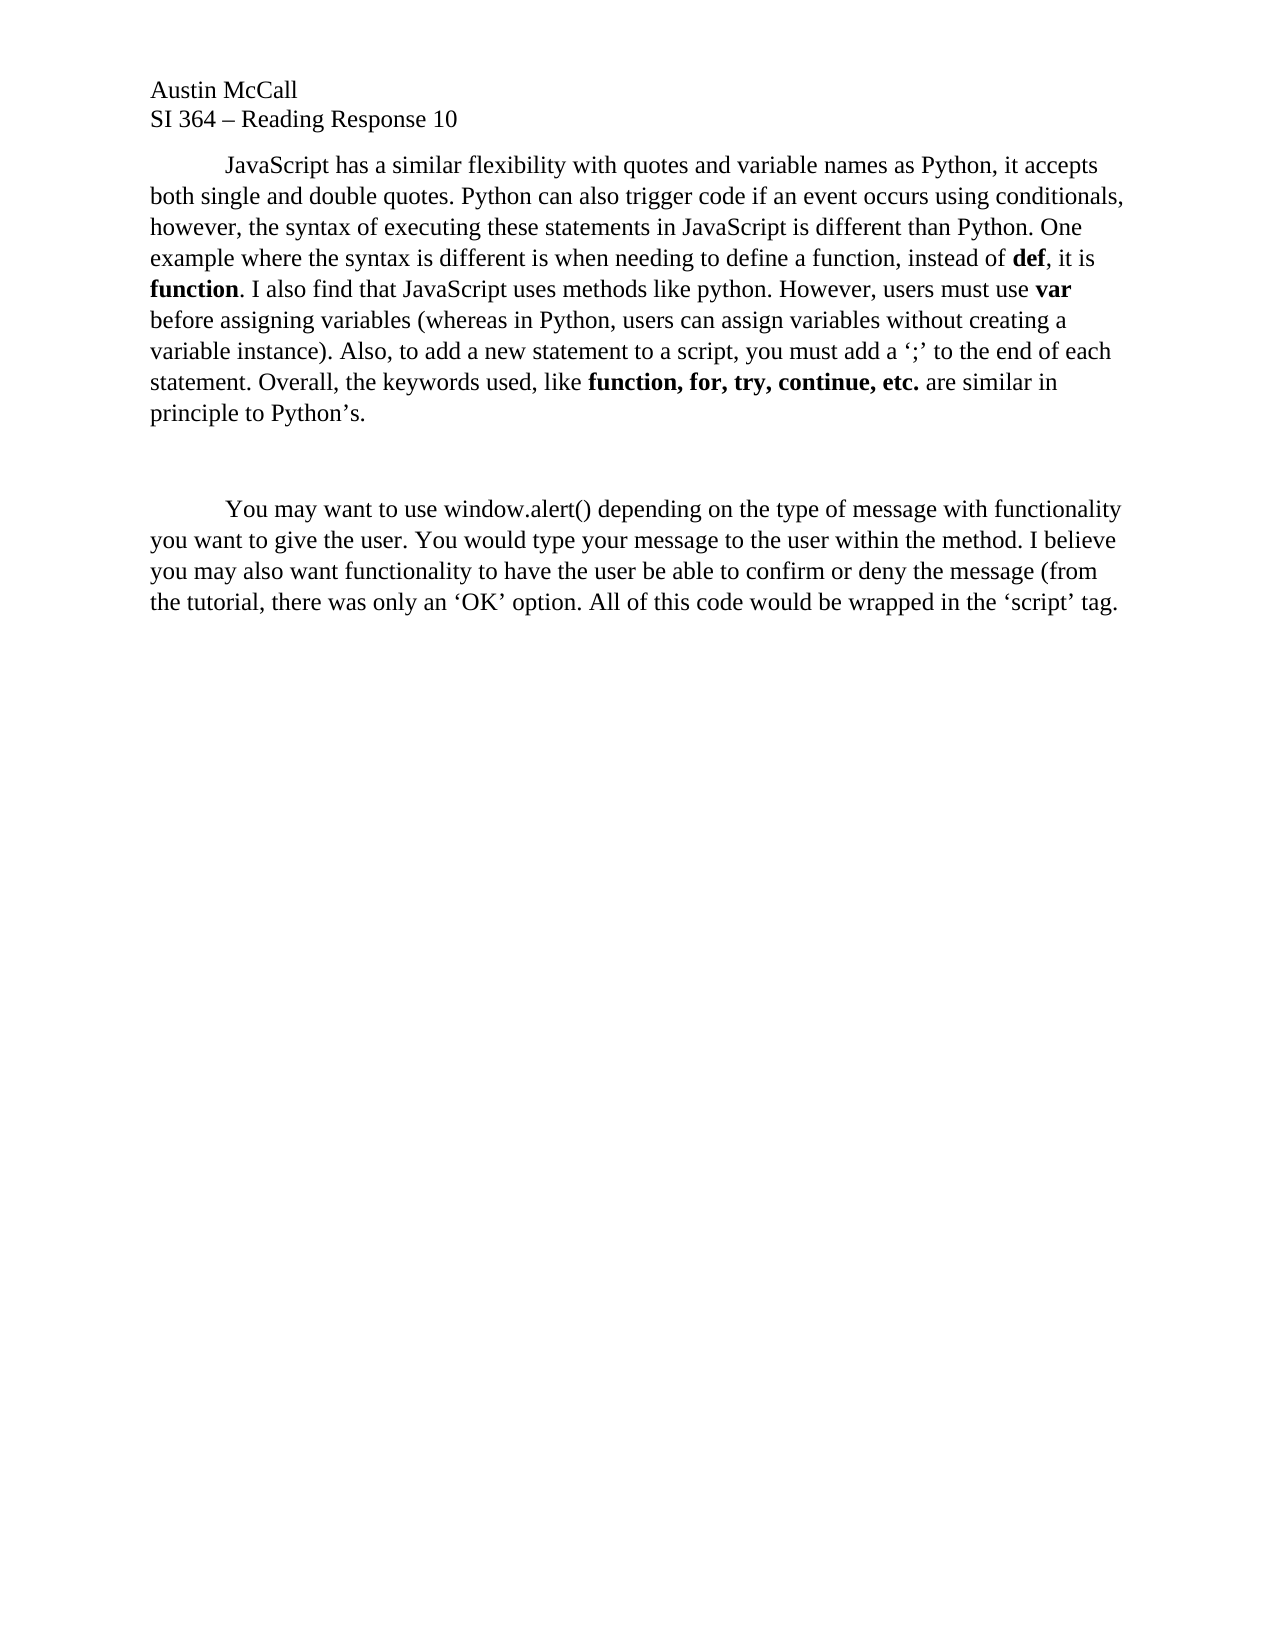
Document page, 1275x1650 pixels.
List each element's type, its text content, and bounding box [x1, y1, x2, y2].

text You may want to use window.alert() depending on the type of message with functionality you want to give the user. You would type your message to the user within the method. I believe you may also want functionality to have the user be able to confirm or deny the message (from the tutorial, there was only an ‘OK’ option. All of this code would be wrapped in the ‘script’ tag. [150, 494, 1125, 616]
text JavaScript has a similar flexibility with quotes and variable names as Python, it accepts both single and double quotes. Python can also trigger code if an event occurs using conditionals, however, the syntax of executing these statements in JavaScript is different than Python. One example where the syntax is different is when needing to define a function, instead of def, it is function. I also find that JavaScript uses methods like python. However, users must use var before assigning variables (whereas in Python, users can assign variables without creating a variable instance). Also, to add a new statement to a script, you must add a ‘;’ to the end of each statement. Overall, the keywords used, like function, for, try, continue, etc. are similar in principle to Python’s. [150, 150, 1125, 427]
